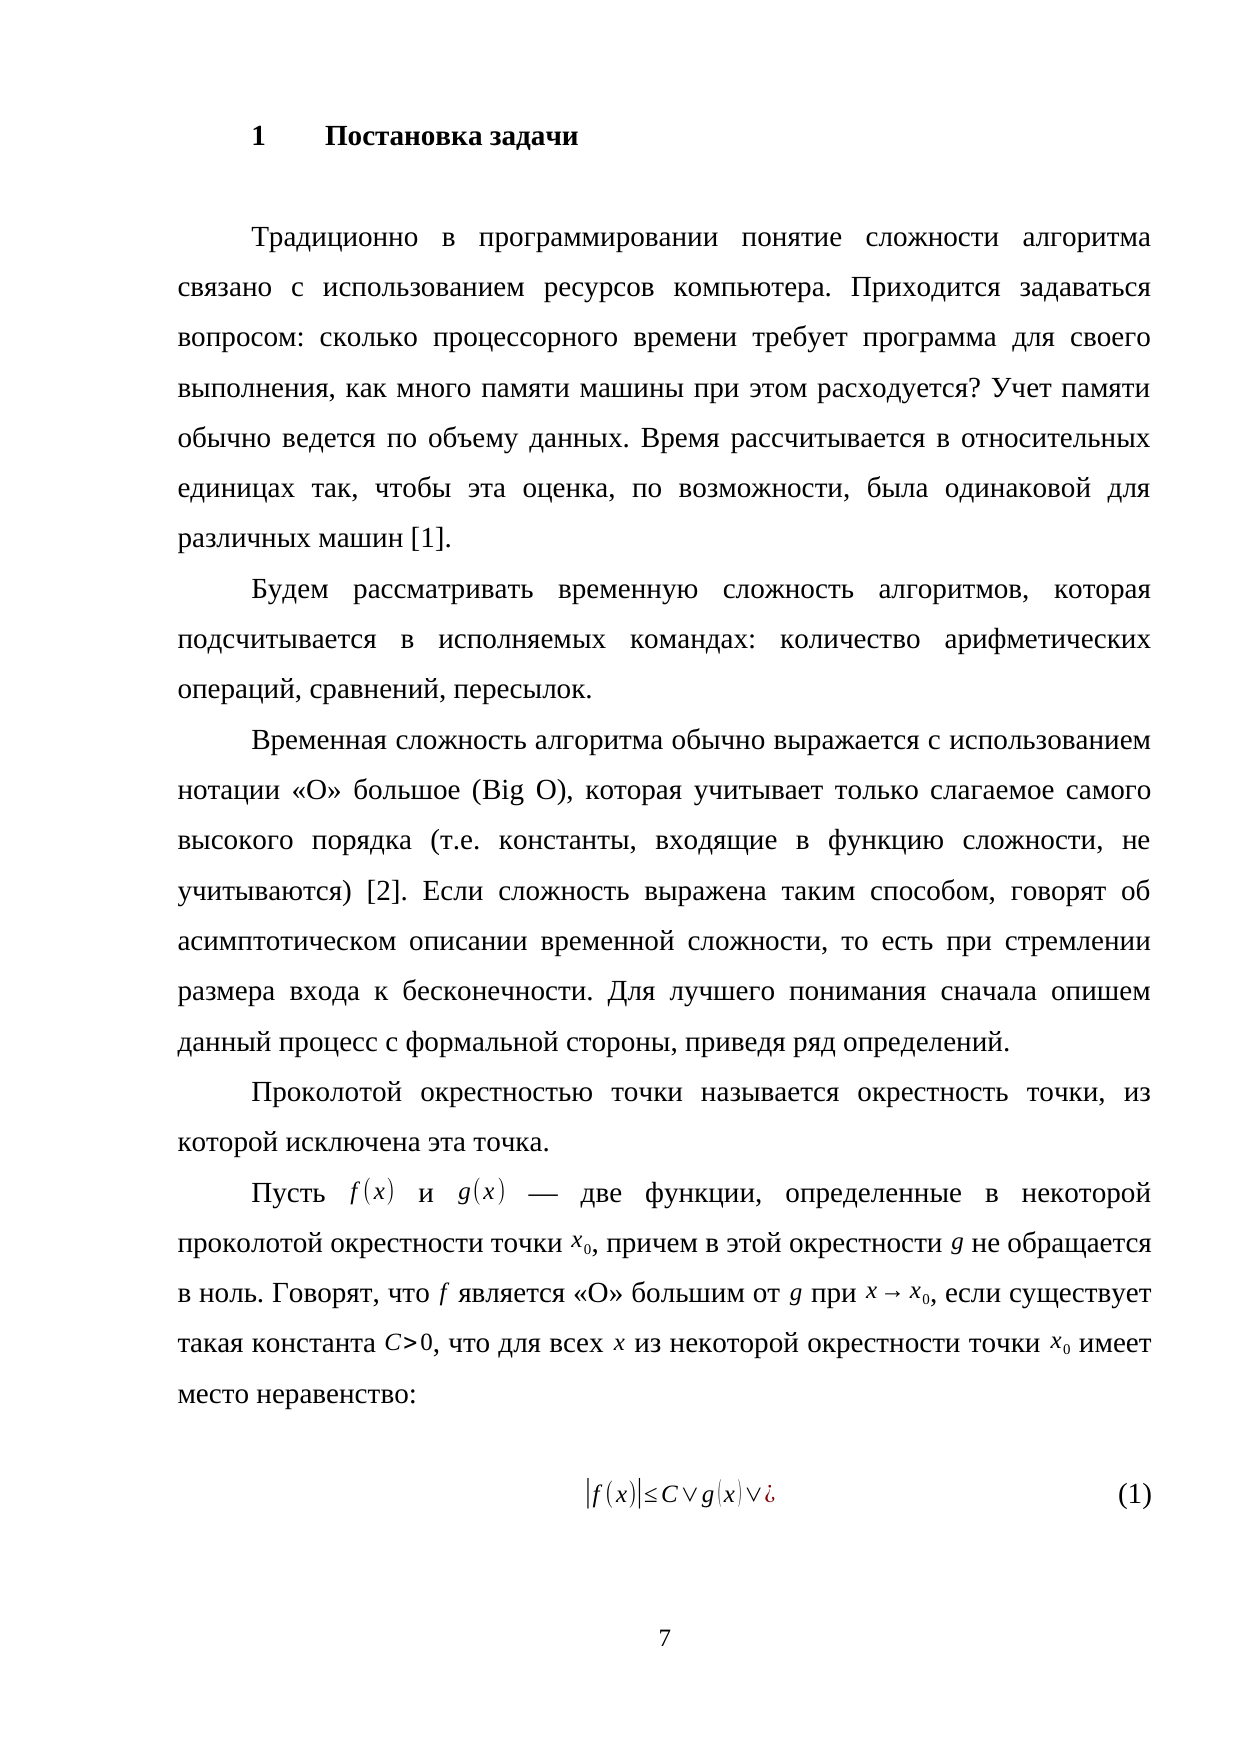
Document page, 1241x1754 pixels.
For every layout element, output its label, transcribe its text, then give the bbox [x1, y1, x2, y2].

text Временная сложность алгоритма обычно выражается с использованием нотации «O» большое (Big O), которая учитывает только слагаемое самого высокого порядка (т.е. константы, входящие в функцию сложности, не учитываются) [2]. Если сложность выражена таким способом, говорят об асимптотическом описании временной сложности, то есть при стремлении размера входа к бесконечности. Для лучшего понимания сначала опишем данный процесс с формальной стороны, приведя ряд определений. [177, 722, 1152, 1057]
text Проколотой окрестностью точки называется окрестность точки, из которой исключена эта точка. [177, 1074, 1152, 1158]
text Будем рассматривать временную сложность алгоритмов, которая подсчитывается в исполняемых командах: количество арифметических операций, сравнений, пересылок. [177, 571, 1152, 705]
subtitle Постановка задачи [177, 118, 1152, 152]
text (1) [177, 1477, 1152, 1511]
text Традиционно в программировании понятие сложности алгоритма связано с использованием ресурсов компьютера. Приходится задаваться вопросом: сколько процессорного времени требует программа для своего выполнения, как много памяти машины при этом расходуется? Учет памяти обычно ведется по объему данных. Время рассчитывается в относительных единицах так, чтобы эта оценка, по возможности, была одинаковой для различных машин [1]. [177, 219, 1152, 554]
text Пусть и — две функции, определенные в некоторой проколотой окрестности точки , причем в этой окрестности не обращается в ноль. Говорят, что является «O» большим от при , если существует такая константа , что для всех из некоторой окрестности точки имеет место неравенство: [177, 1175, 1152, 1409]
